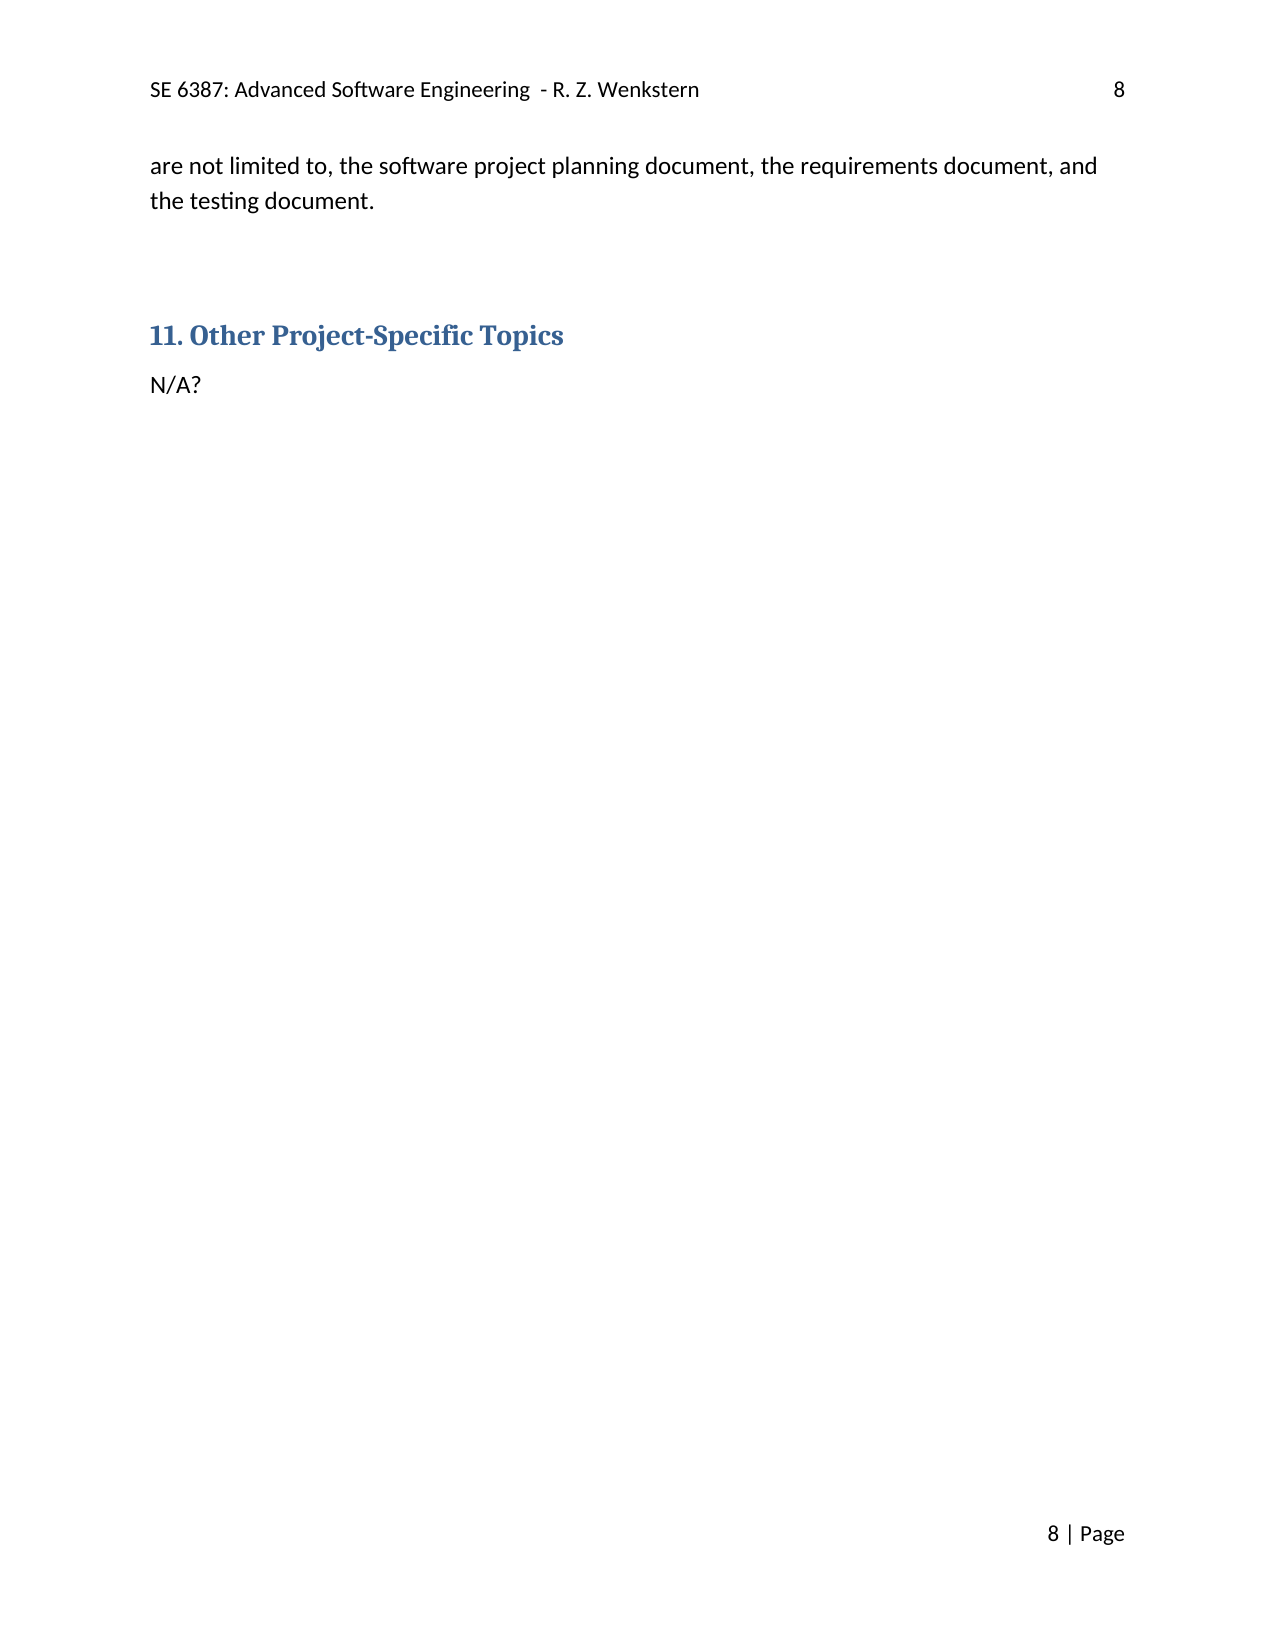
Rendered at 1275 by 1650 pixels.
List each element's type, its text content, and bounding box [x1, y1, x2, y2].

subtitle 11. Other Project-Specific Topics [150, 319, 1125, 352]
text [150, 150, 1125, 216]
text N/A? [150, 369, 1125, 400]
